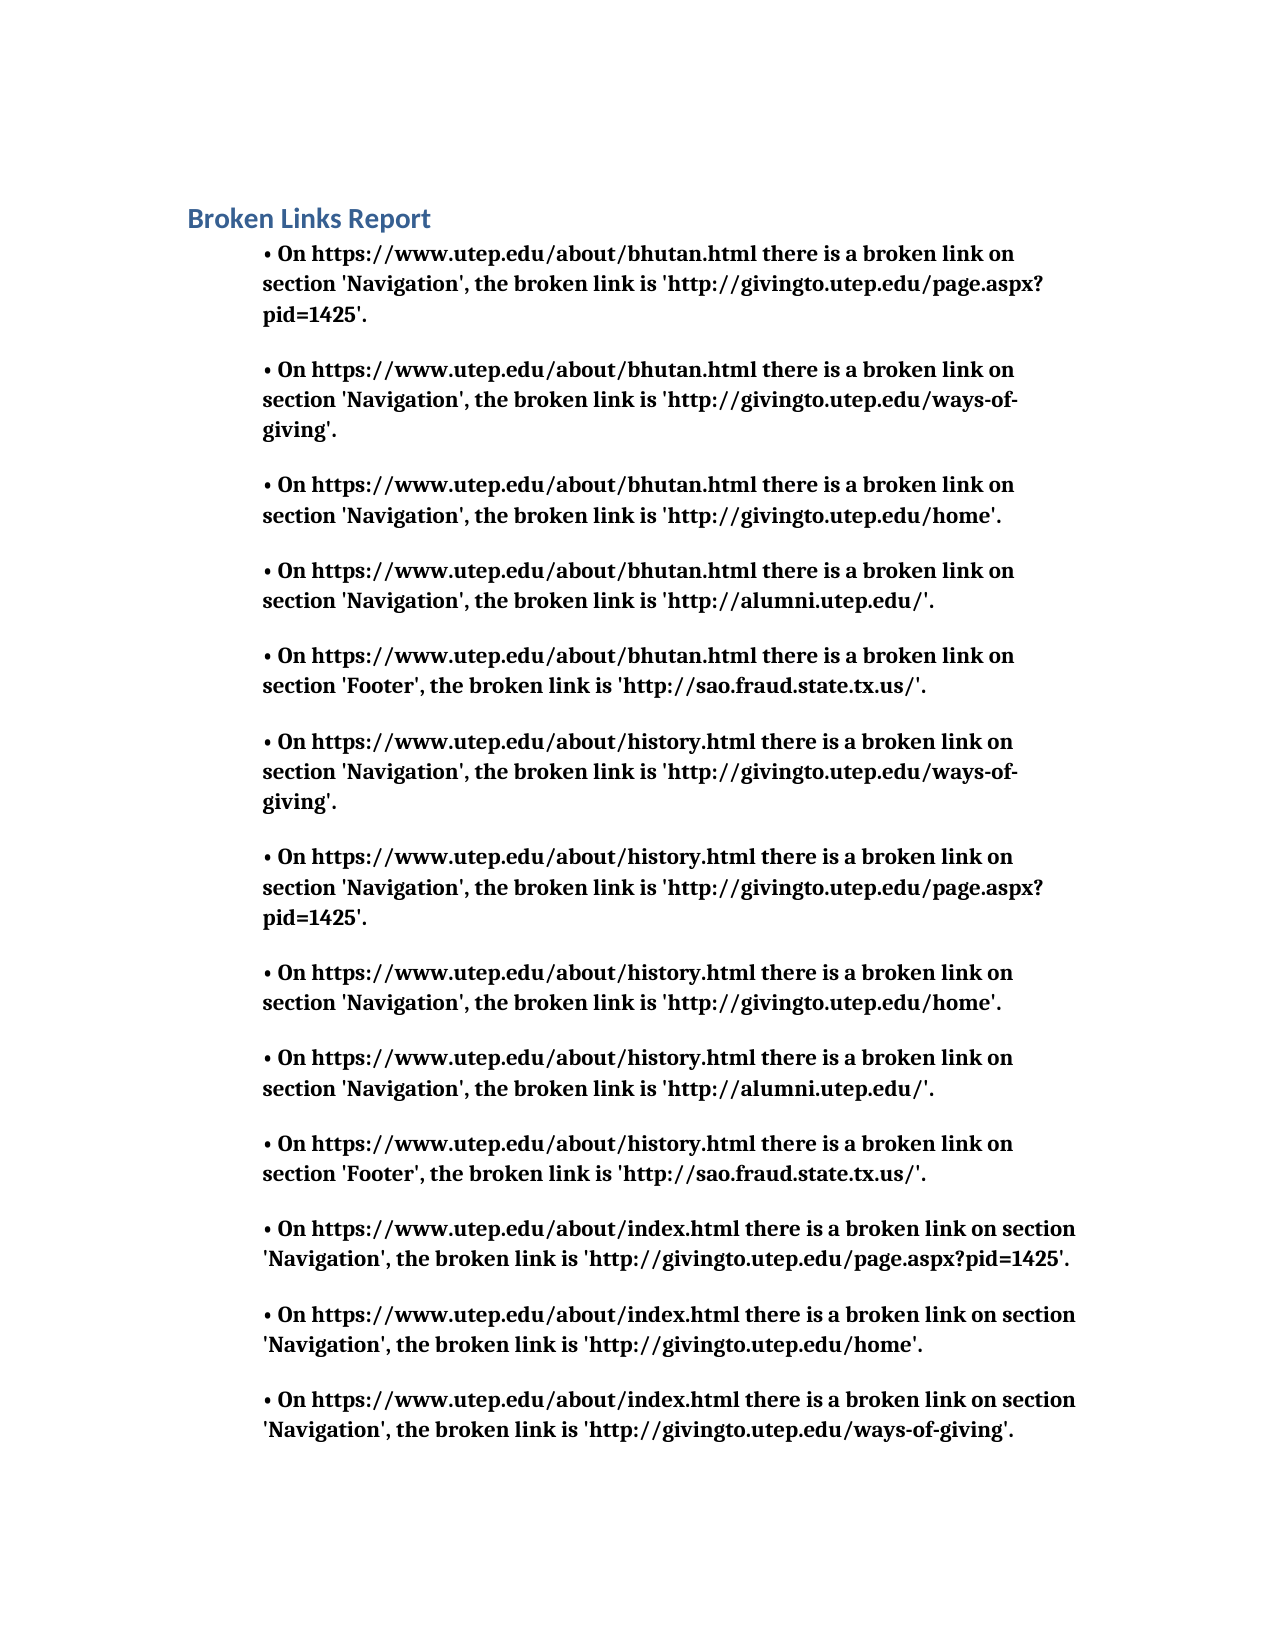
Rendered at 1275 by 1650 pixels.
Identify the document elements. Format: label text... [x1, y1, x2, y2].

text • On https://www.utep.edu/about/history.html there is a broken link on section 'Navigation', the broken link is 'http://givingto.utep.edu/ways-of-giving'. [262, 728, 1087, 815]
text • On https://www.utep.edu/about/history.html there is a broken link on section 'Navigation', the broken link is 'http://givingto.utep.edu/page.aspx?pid=1425'. [262, 844, 1087, 931]
text • On https://www.utep.edu/about/index.html there is a broken link on section 'Navigation', the broken link is 'http://givingto.utep.edu/ways-of-giving'. [262, 1387, 1087, 1443]
text • On https://www.utep.edu/about/index.html there is a broken link on section 'Navigation', the broken link is 'http://givingto.utep.edu/home'. [262, 1301, 1087, 1358]
text • On https://www.utep.edu/about/history.html there is a broken link on section 'Navigation', the broken link is 'http://alumni.utep.edu/'. [262, 1045, 1087, 1102]
text • On https://www.utep.edu/about/history.html there is a broken link on section 'Footer', the broken link is 'http://sao.fraud.state.tx.us/'. [262, 1131, 1087, 1187]
text • On https://www.utep.edu/about/bhutan.html there is a broken link on section 'Navigation', the broken link is 'http://givingto.utep.edu/home'. [262, 472, 1087, 529]
subtitle Broken Links Report [187, 200, 1087, 236]
text • On https://www.utep.edu/about/index.html there is a broken link on section 'Navigation', the broken link is 'http://givingto.utep.edu/page.aspx?pid=1425'. [262, 1216, 1087, 1272]
text • On https://www.utep.edu/about/bhutan.html there is a broken link on section 'Navigation', the broken link is 'http://givingto.utep.edu/page.aspx?pid=1425'. [262, 241, 1087, 328]
text • On https://www.utep.edu/about/bhutan.html there is a broken link on section 'Navigation', the broken link is 'http://givingto.utep.edu/ways-of-giving'. [262, 357, 1087, 443]
text • On https://www.utep.edu/about/history.html there is a broken link on section 'Navigation', the broken link is 'http://givingto.utep.edu/home'. [262, 960, 1087, 1016]
text • On https://www.utep.edu/about/bhutan.html there is a broken link on section 'Footer', the broken link is 'http://sao.fraud.state.tx.us/'. [262, 643, 1087, 699]
text • On https://www.utep.edu/about/bhutan.html there is a broken link on section 'Navigation', the broken link is 'http://alumni.utep.edu/'. [262, 558, 1087, 614]
